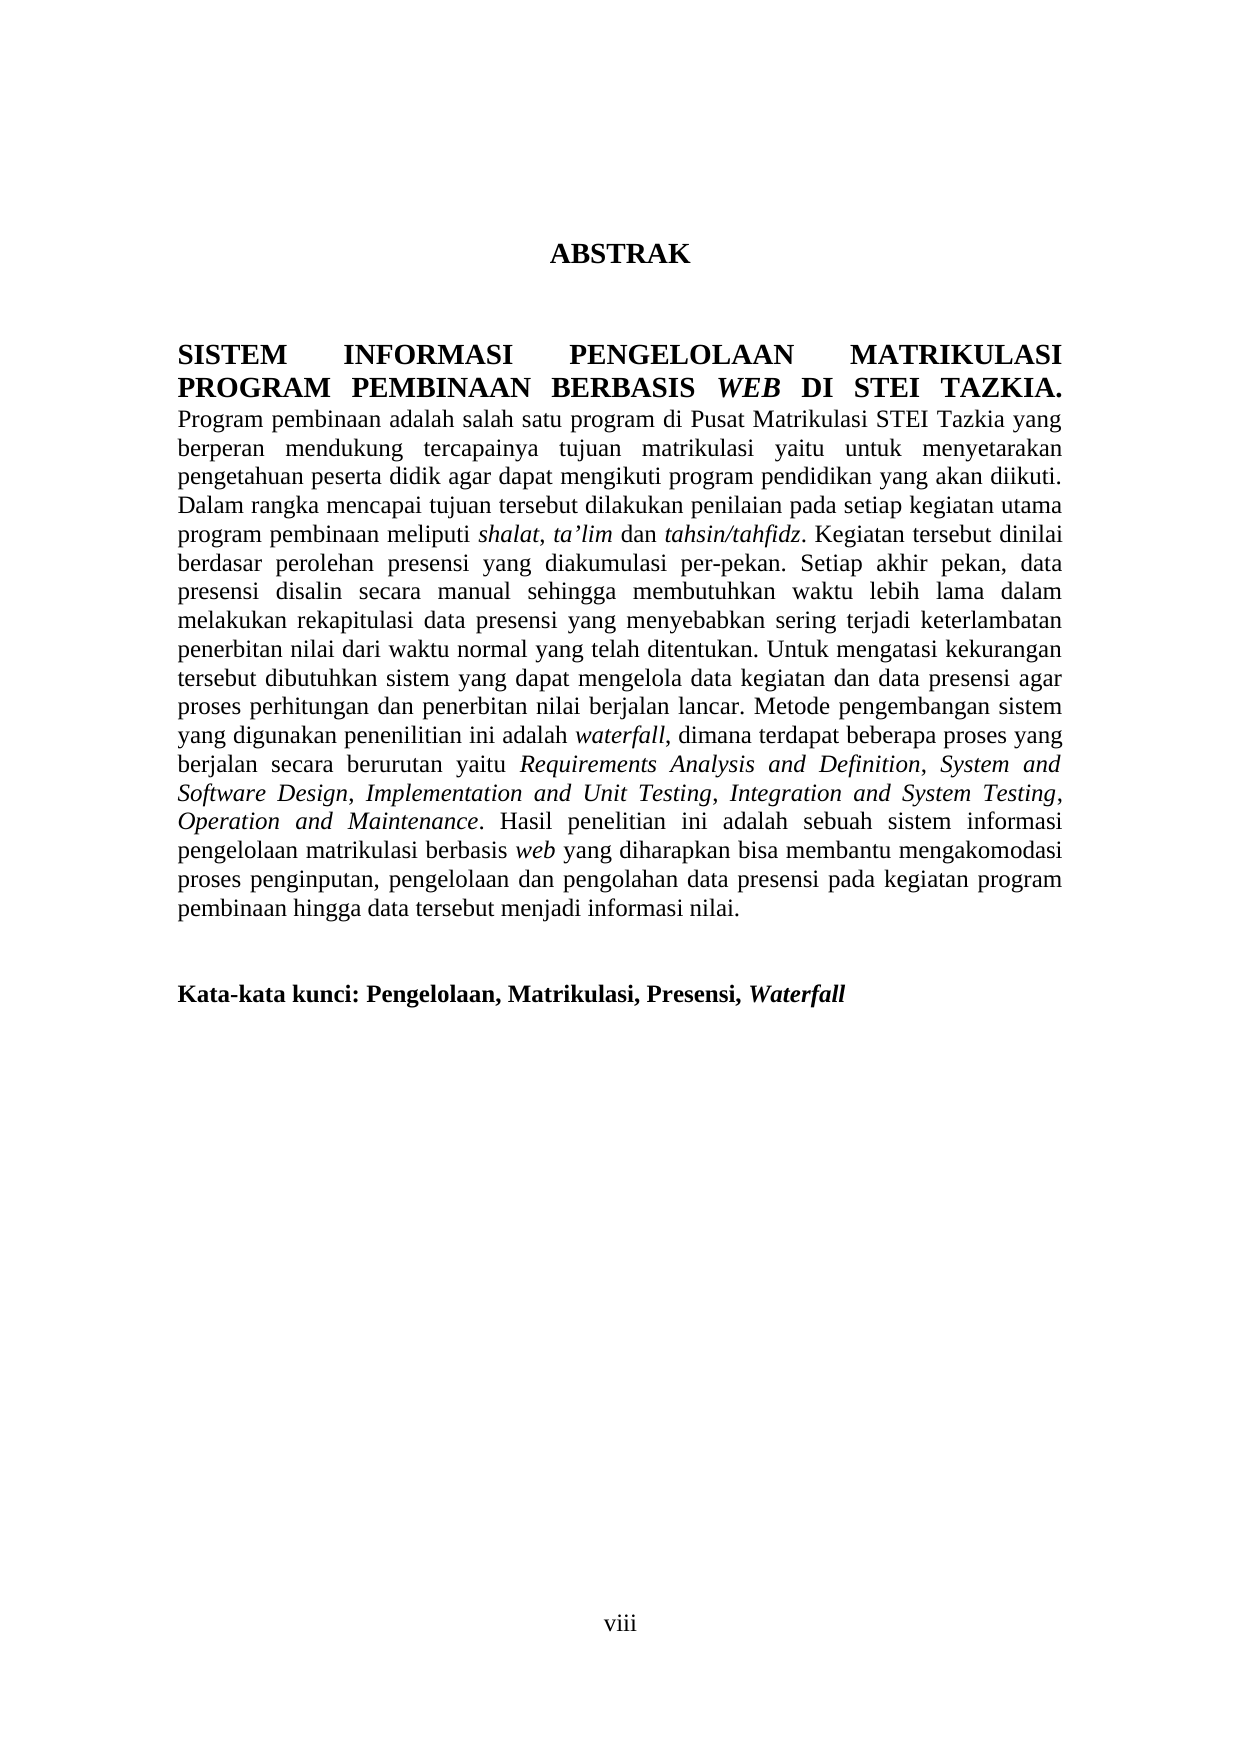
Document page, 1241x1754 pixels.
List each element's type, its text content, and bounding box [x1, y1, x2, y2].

text SISTEM INFORMASI PENGELOLAAN MATRIKULASI PROGRAM PEMBINAAN BERBASIS WEB DI STEI TAZKIA. Program pembinaan adalah salah satu program di Pusat Matrikulasi STEI Tazkia yang berperan mendukung tercapainya tujuan matrikulasi yaitu untuk menyetarakan pengetahuan peserta didik agar dapat mengikuti program pendidikan yang akan diikuti. Dalam rangka mencapai tujuan tersebut dilakukan penilaian pada setiap kegiatan utama program pembinaan meliputi shalat, ta’lim dan tahsin/tahfidz. Kegiatan tersebut dinilai berdasar perolehan presensi yang diakumulasi per-pekan. Setiap akhir pekan, data presensi disalin secara manual sehingga membutuhkan waktu lebih lama dalam melakukan rekapitulasi data presensi yang menyebabkan sering terjadi keterlambatan penerbitan nilai dari waktu normal yang telah ditentukan. Untuk mengatasi kekurangan tersebut dibutuhkan sistem yang dapat mengelola data kegiatan dan data presensi agar proses perhitungan dan penerbitan nilai berjalan lancar. Metode pengembangan sistem yang digunakan penenilitian ini adalah waterfall, dimana terdapat beberapa proses yang berjalan secara berurutan yaitu Requirements Analysis and Definition, System and Software Design, Implementation and Unit Testing, Integration and System Testing, Operation and Maintenance. Hasil penelitian ini adalah sebuah sistem informasi pengelolaan matrikulasi berbasis web yang diharapkan bisa membantu mengakomodasi proses penginputan, pengelolaan dan pengolahan data presensi pada kegiatan program pembinaan hingga data tersebut menjadi informasi nilai. [177, 337, 1063, 921]
text ABSTRAK [177, 236, 1063, 270]
text Kata-kata kunci: Pengelolaan, Matrikulasi, Presensi, Waterfall [177, 979, 1063, 1008]
